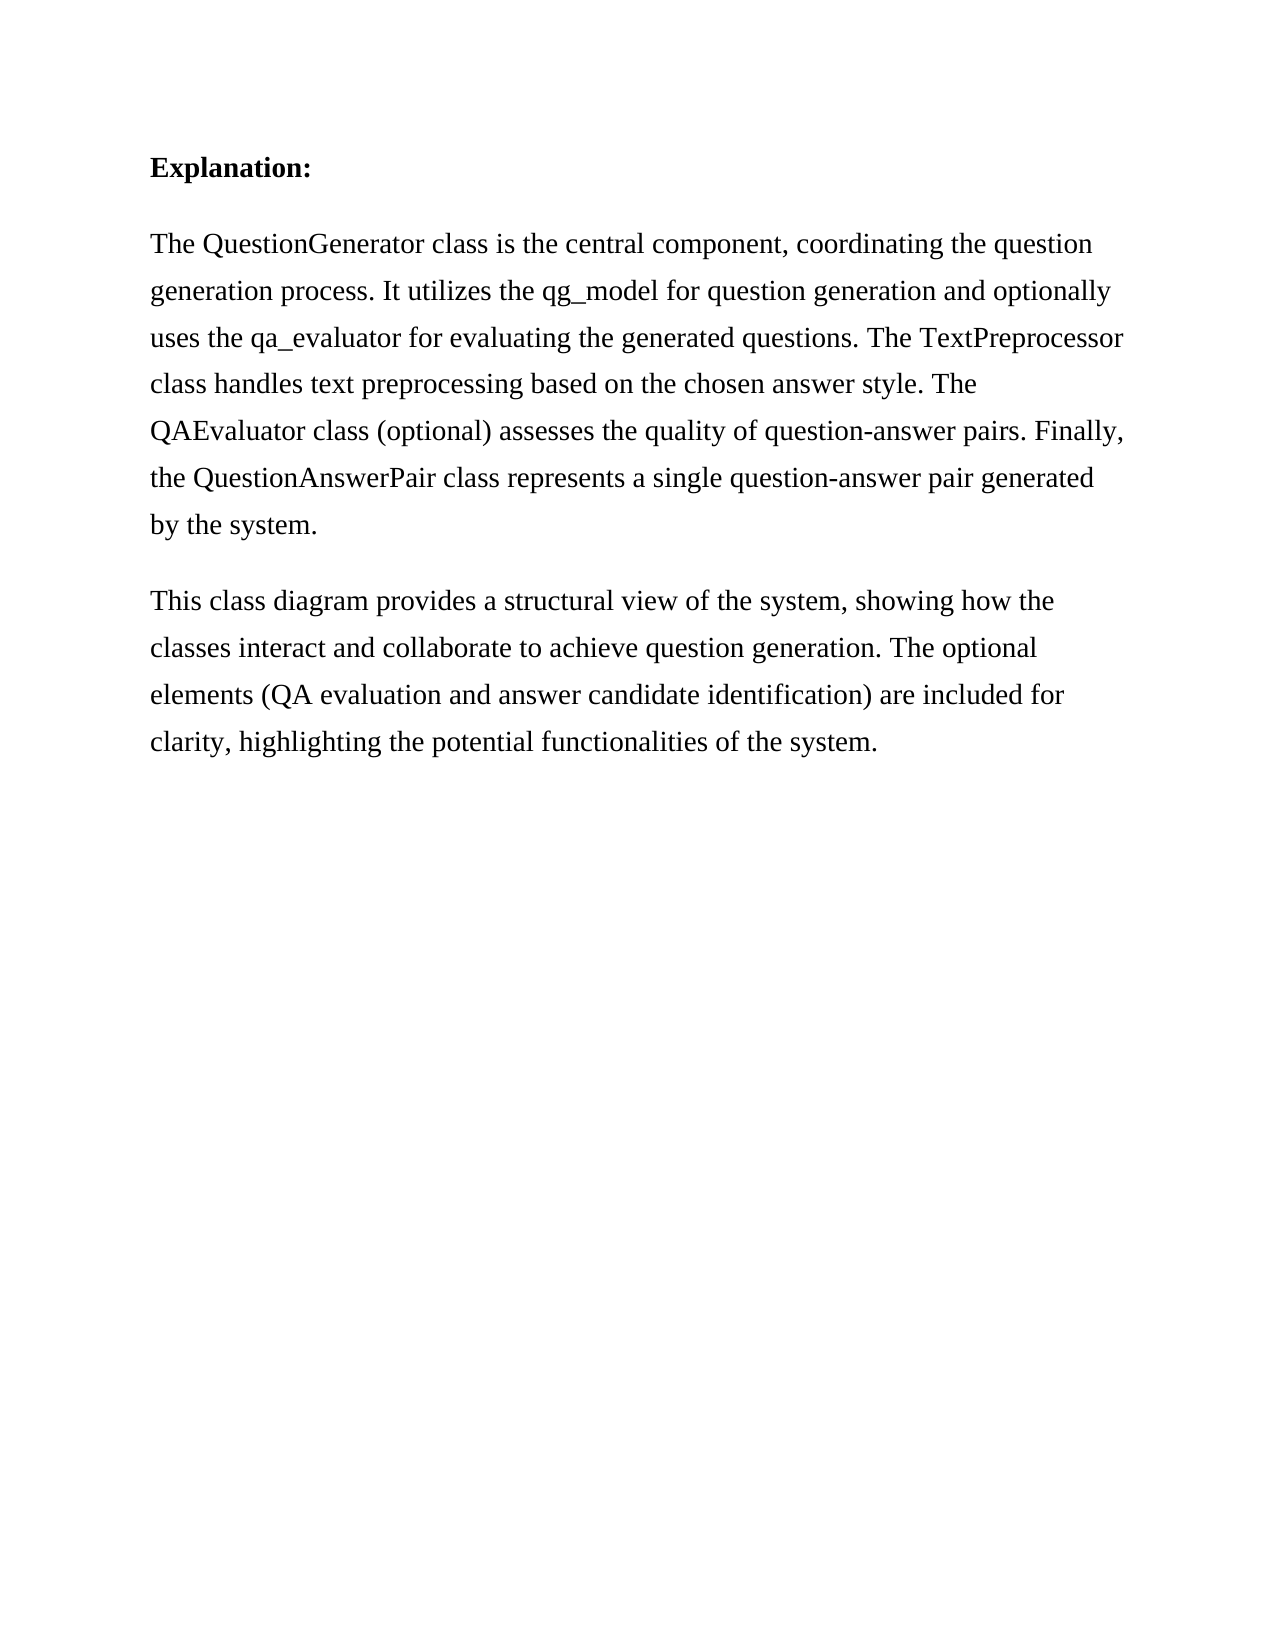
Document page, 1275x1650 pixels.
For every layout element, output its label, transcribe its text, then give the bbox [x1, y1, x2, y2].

text This class diagram provides a structural view of the system, showing how the classes interact and collaborate to achieve question generation. The optional elements (QA evaluation and answer candidate identification) are included for clarity, highlighting the potential functionalities of the system. [150, 583, 1125, 757]
text Explanation: [150, 150, 1125, 183]
text The QuestionGenerator class is the central component, coordinating the question generation process. It utilizes the qg_model for question generation and optionally uses the qa_evaluator for evaluating the generated questions. The TextPreprocessor class handles text preprocessing based on the chosen answer style. The QAEvaluator class (optional) assesses the quality of question-answer pairs. Finally, the QuestionAnswerPair class represents a single question-answer pair generated by the system. [150, 226, 1125, 541]
